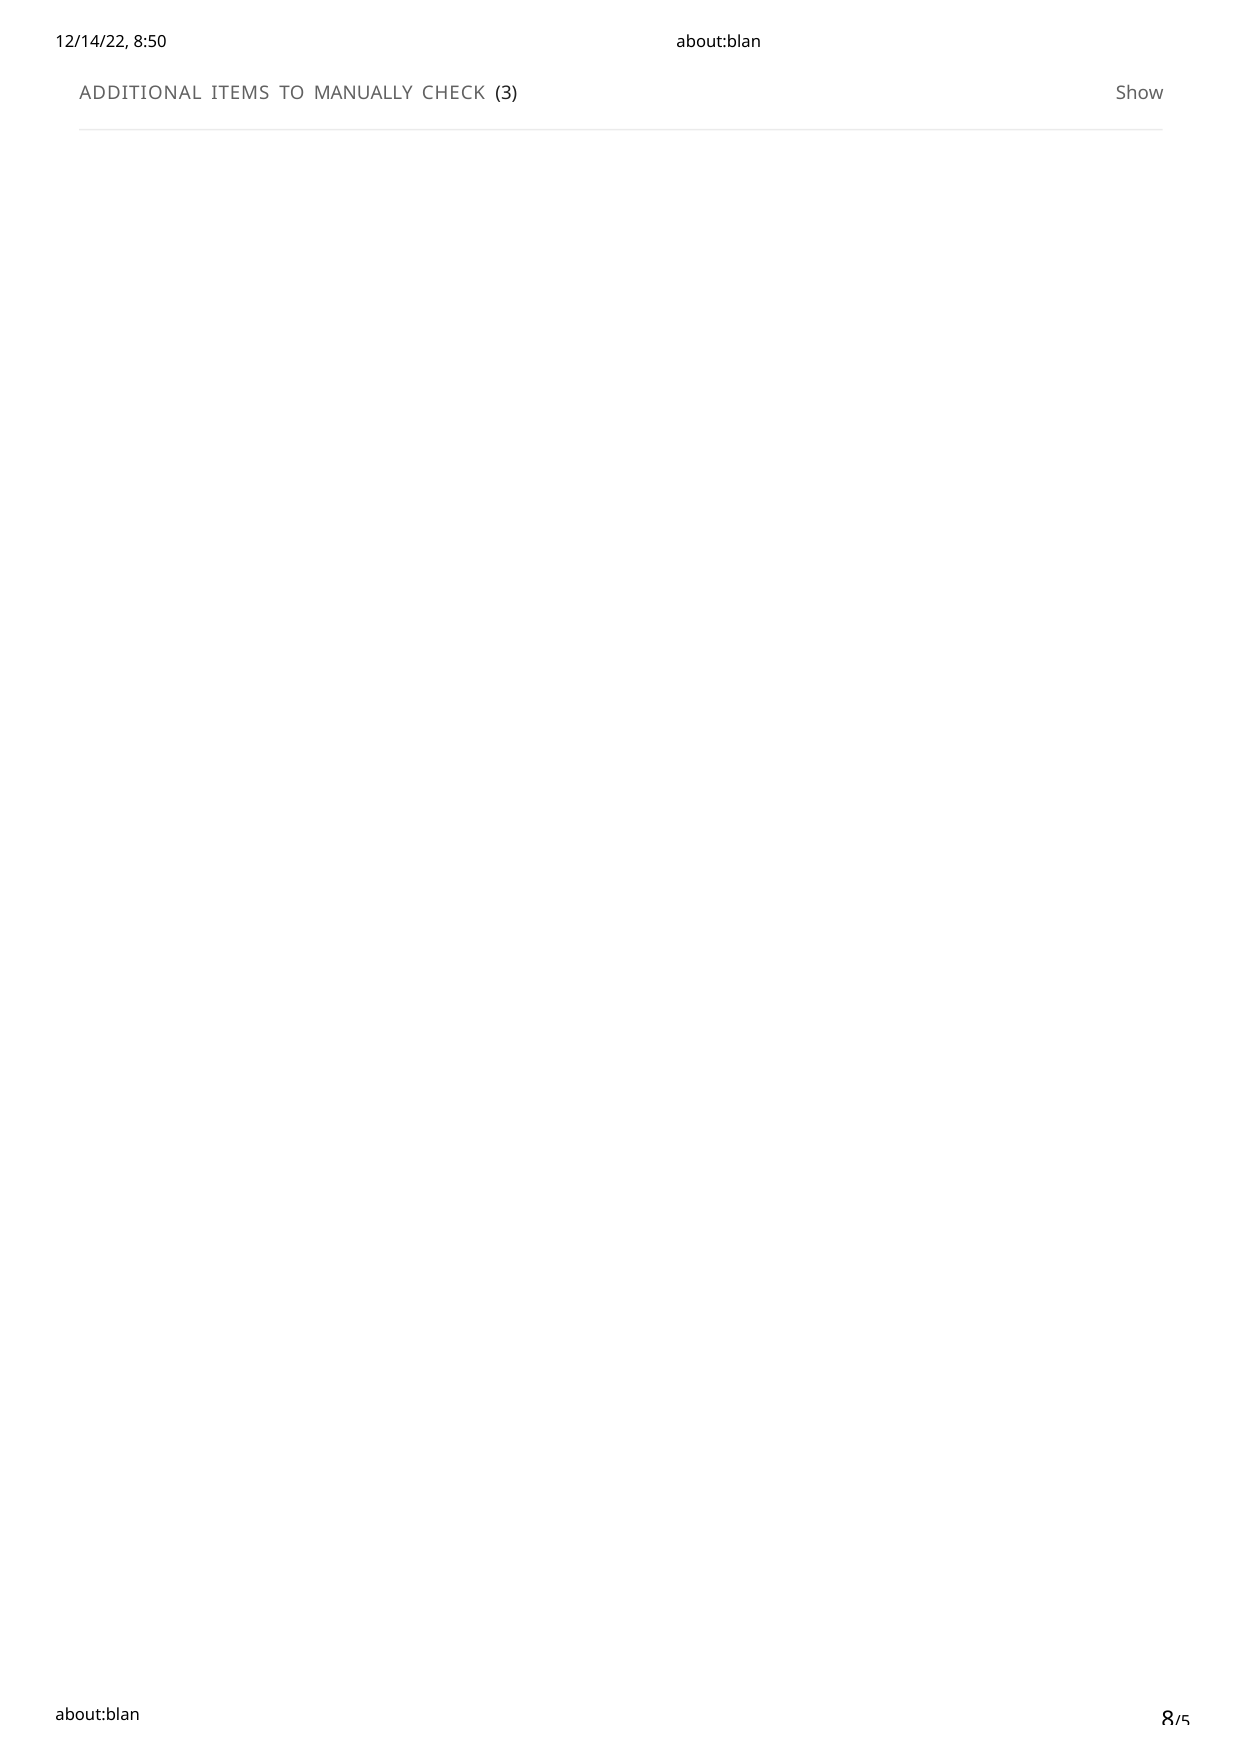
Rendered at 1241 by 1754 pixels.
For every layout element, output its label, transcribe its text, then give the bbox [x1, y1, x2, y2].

text ADDITIONAL ITEMS TO MANUALLY CHECK (3) Show [79, 79, 1176, 105]
